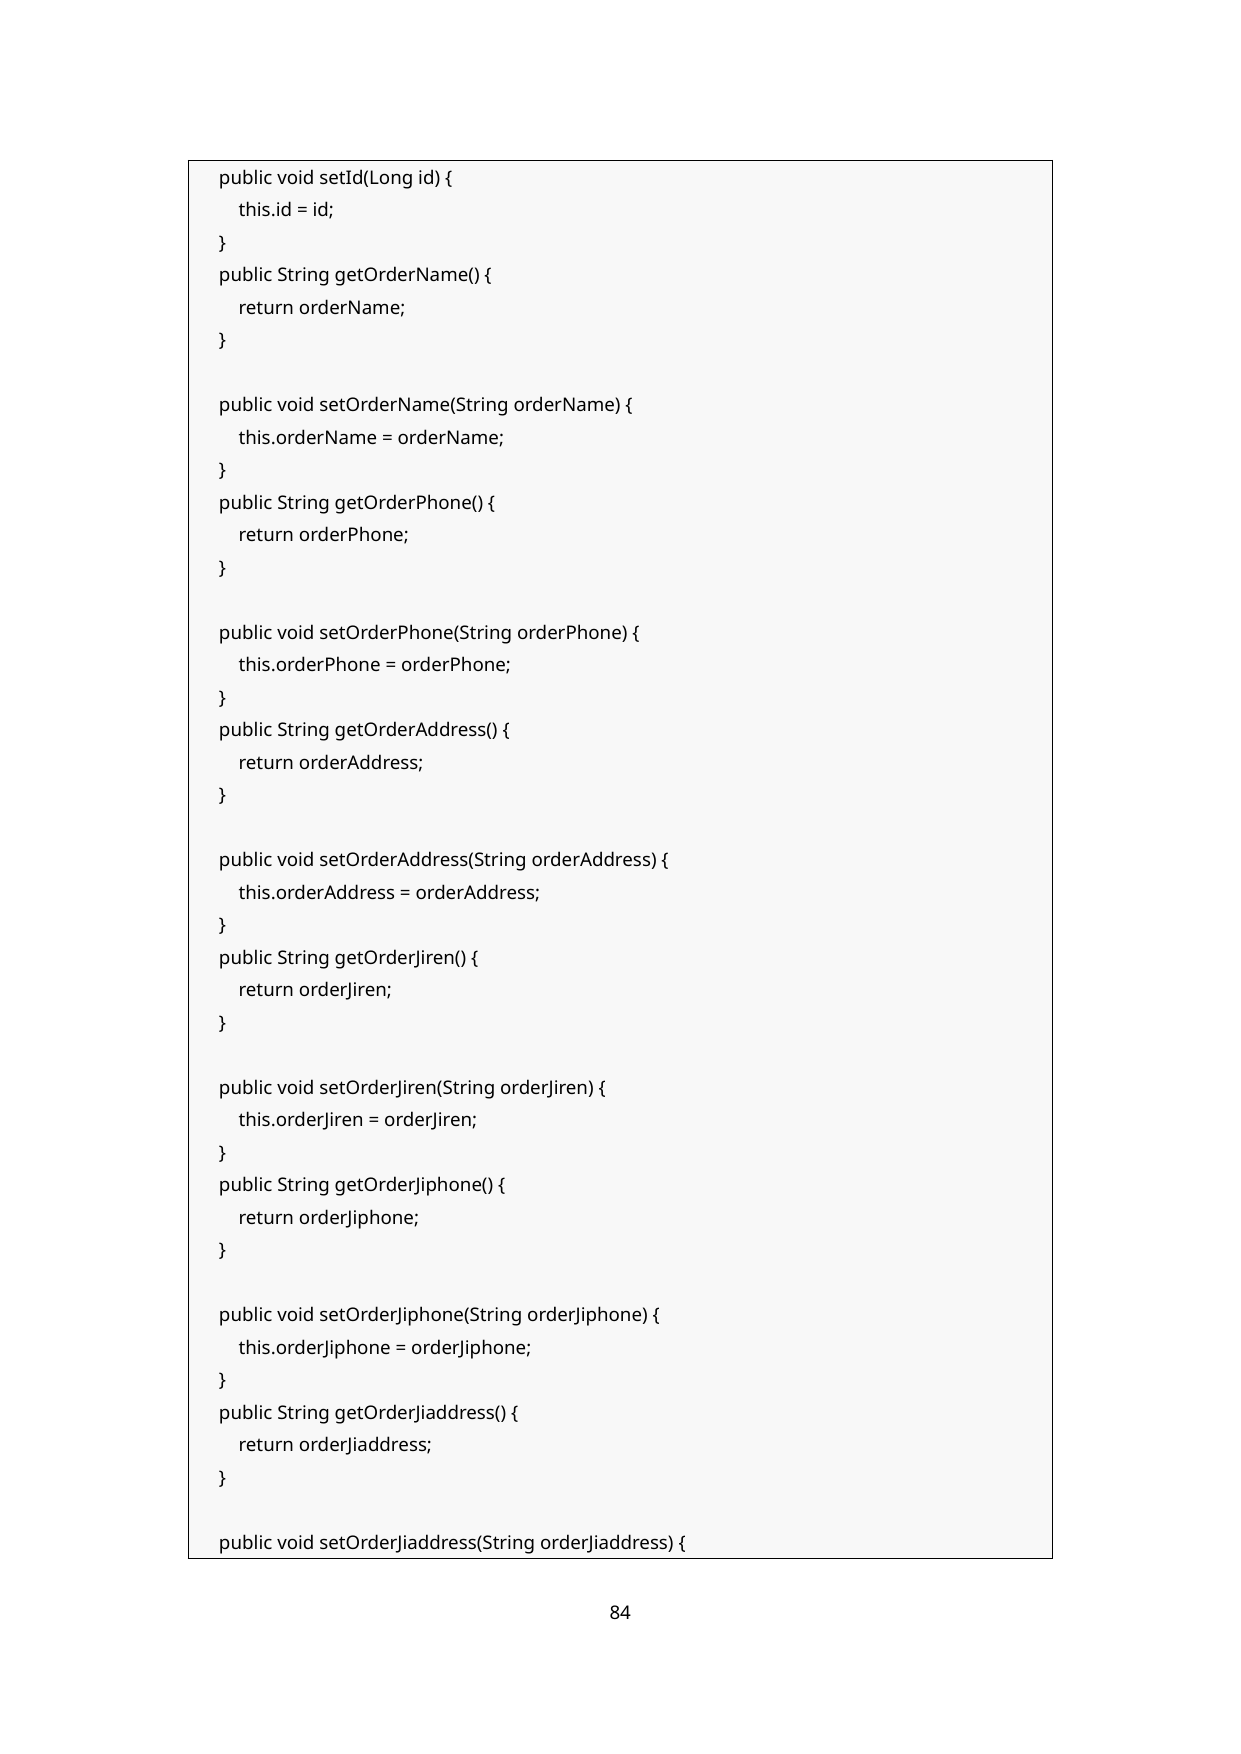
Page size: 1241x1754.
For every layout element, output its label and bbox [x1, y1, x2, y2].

table_header [189, 161, 1052, 1558]
